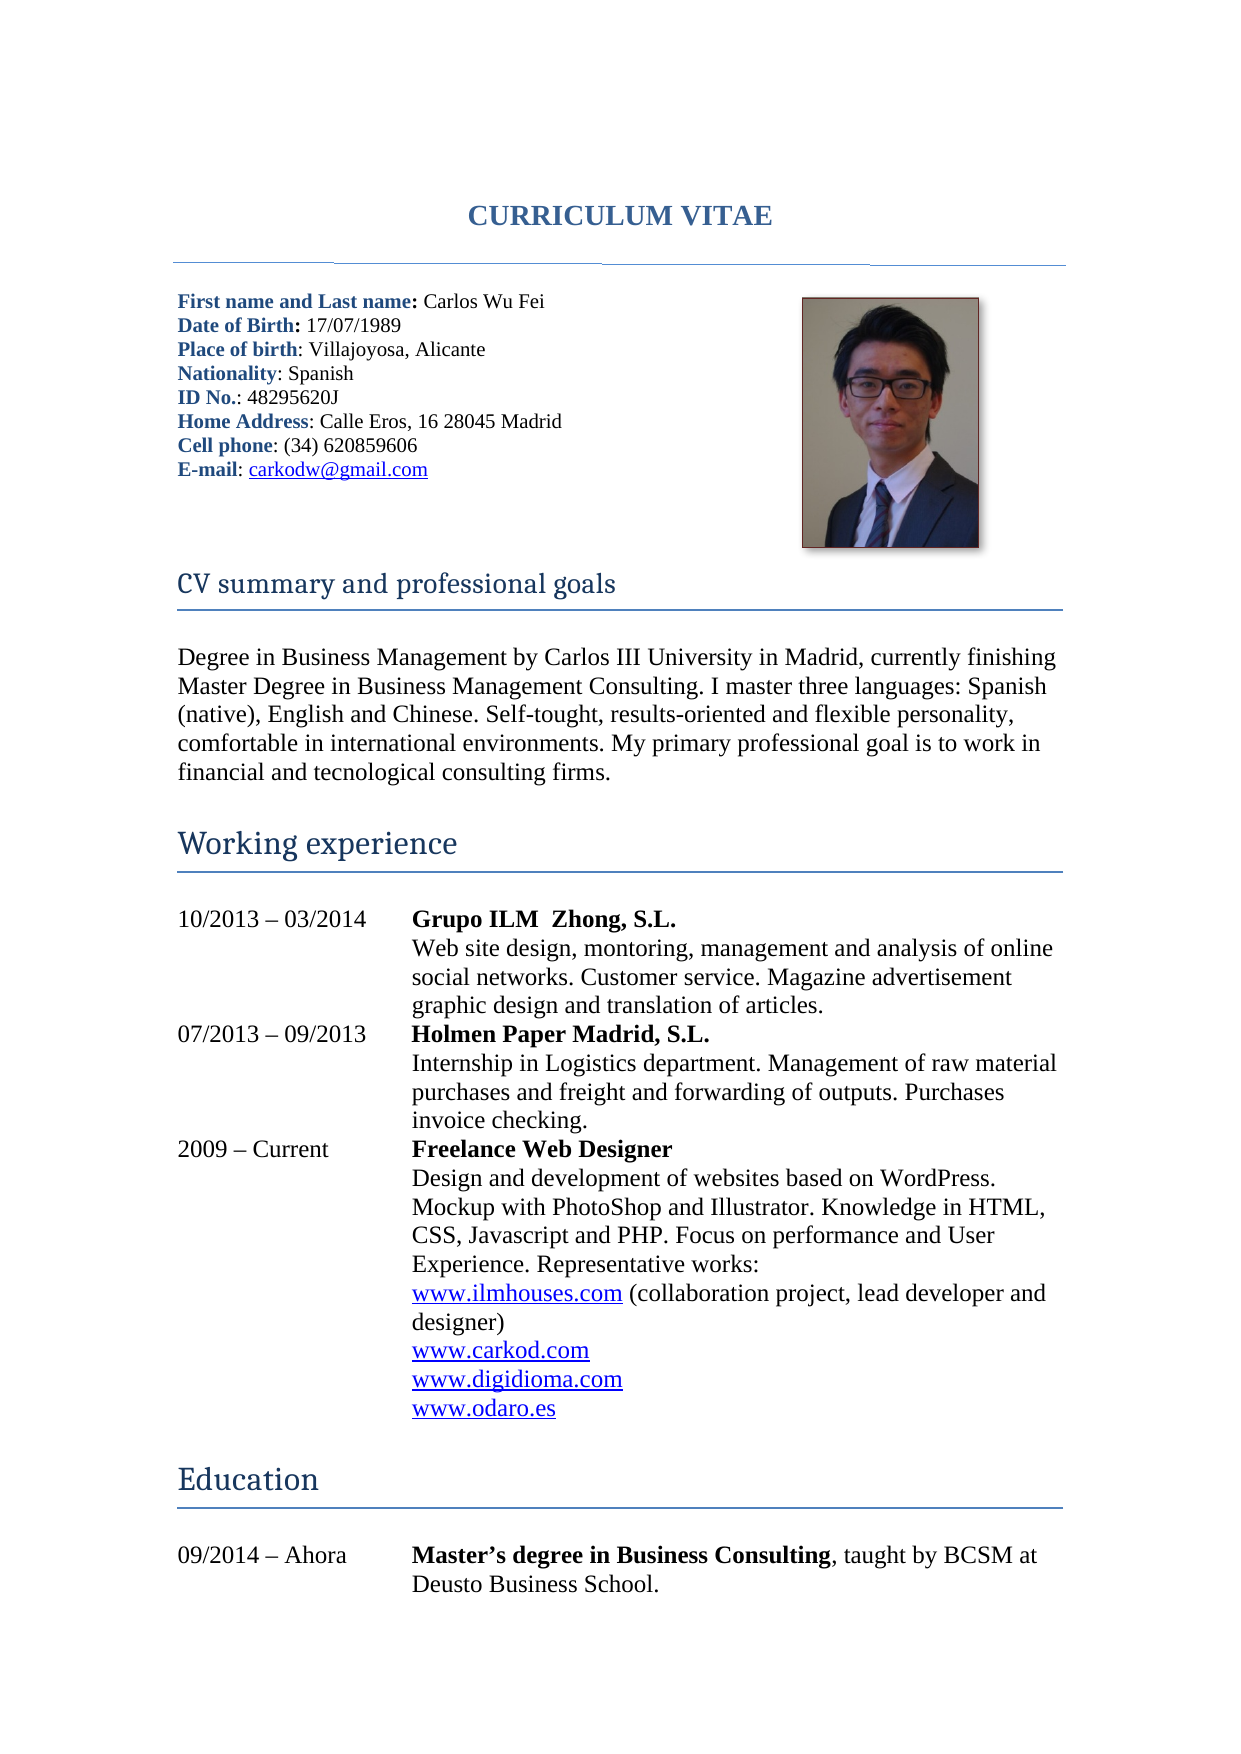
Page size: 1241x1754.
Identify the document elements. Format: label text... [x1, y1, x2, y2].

picture [803, 299, 978, 547]
table_header First name and Last name: Carlos Wu Fei [166, 289, 683, 313]
text 07/2013 – 09/2013 Holmen Paper Madrid, S.L. [177, 1019, 1063, 1048]
text www.digidioma.com [412, 1364, 1063, 1393]
text Degree in Business Management by Carlos III University in Madrid, currently finishing Master Degree in Business Management Consulting. I master three languages: Spanish (native), English and Chinese. Self-tought, results-oriented and flexible personality, comfortable in international environments. My primary professional goal is to work in financial and tecnological consulting firms. [177, 642, 1063, 786]
subtitle CURRICULUM VITAE [177, 198, 1063, 231]
table_cell Home Address: Calle Eros, 16 28045 Madrid [166, 409, 683, 433]
table_cell Date of Birth: 17/07/1989 [166, 313, 683, 337]
table_cell Nationality: Spanish [166, 361, 683, 385]
text www.carkod.com [412, 1335, 1063, 1364]
table_cell Place of birth: Villajoyosa, Alicante [166, 337, 683, 361]
text Internship in Logistics department. Management of raw material purchases and freight and forwarding of outputs. Purchases invoice checking. [177, 1048, 1063, 1134]
table_cell Cell phone: (34) 620859606 [166, 433, 683, 457]
text 10/2013 – 03/2014 Grupo ILM Zhong, S.L. [177, 904, 1063, 933]
text 2009 – Current Freelance Web Designer [177, 1134, 1063, 1163]
table_cell E-mail: carkodw@gmail.com [166, 457, 683, 567]
table_header [683, 289, 1074, 567]
title CV summary and professional goals [177, 567, 1063, 609]
text 09/2014 – Ahora Master’s degree in Business Consulting, taught by BCSM at Deusto Business School. [177, 1540, 1063, 1597]
table_cell ID No.: 48295620J [166, 385, 683, 409]
text www.odaro.es [177, 1393, 1063, 1422]
text Design and development of websites based on WordPress. Mockup with PhotoShop and Illustrator. Knowledge in HTML, CSS, Javascript and PHP. Focus on performance and User Experience. Representative works: [412, 1163, 1063, 1278]
title Working experience [177, 824, 1063, 871]
text Web site design, montoring, management and analysis of online social networks. Customer service. Magazine advertisement graphic design and translation of articles. [412, 933, 1063, 1019]
text www.ilmhouses.com (collaboration project, lead developer and designer) [412, 1278, 1063, 1335]
title Education [177, 1460, 1063, 1507]
